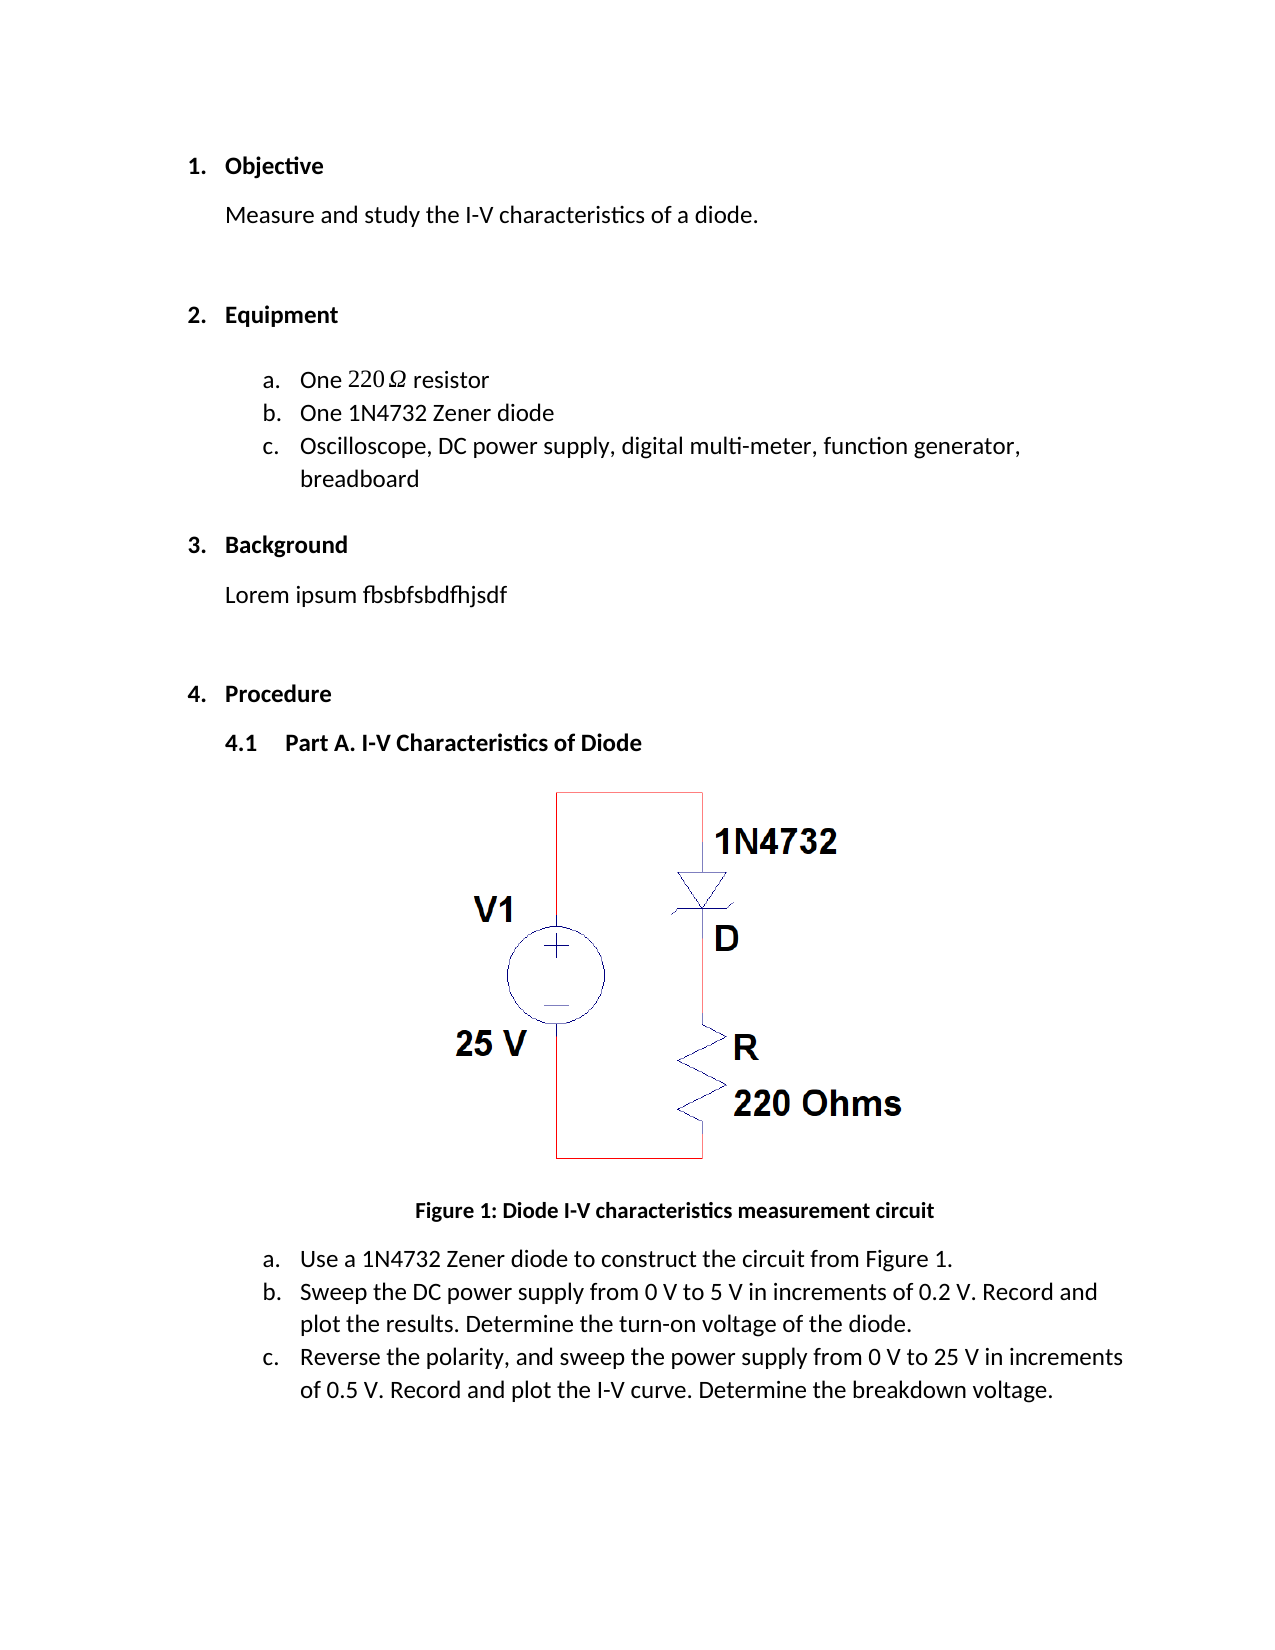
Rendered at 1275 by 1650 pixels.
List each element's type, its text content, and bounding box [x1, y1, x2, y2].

list Objective [187, 150, 1125, 181]
list Procedure [187, 678, 1125, 708]
list Background [187, 529, 1125, 560]
list Reverse the polarity, and sweep the power supply from 0 V to 25 V in increments of 0.5 V. Record and plot the I-V curve. Determine the breakdown voltage. [262, 1342, 1125, 1405]
text 4.1 Part A. I-V Characteristics of Diode [225, 727, 1125, 758]
list One 1N4732 Zener diode [262, 397, 1125, 428]
text Measure and study the I-V characteristics of a diode. [150, 199, 1125, 230]
list Equipment [187, 299, 1125, 329]
picture [436, 777, 914, 1178]
list Oscilloscope, DC power supply, digital multi-meter, function generator, breadboard [262, 430, 1125, 494]
text Figure 1: Diode I-V characteristics measurement circuit [225, 1196, 1125, 1224]
list One resistor [262, 364, 1125, 395]
list Sweep the DC power supply from 0 V to 5 V in increments of 0.2 V. Record and plot the results. Determine the turn-on voltage of the diode. [262, 1276, 1125, 1339]
text Lorem ipsum fbsbfsbdfhjsdf [225, 579, 1125, 609]
list Use a 1N4732 Zener diode to construct the circuit from Figure 1. [262, 1243, 1125, 1273]
